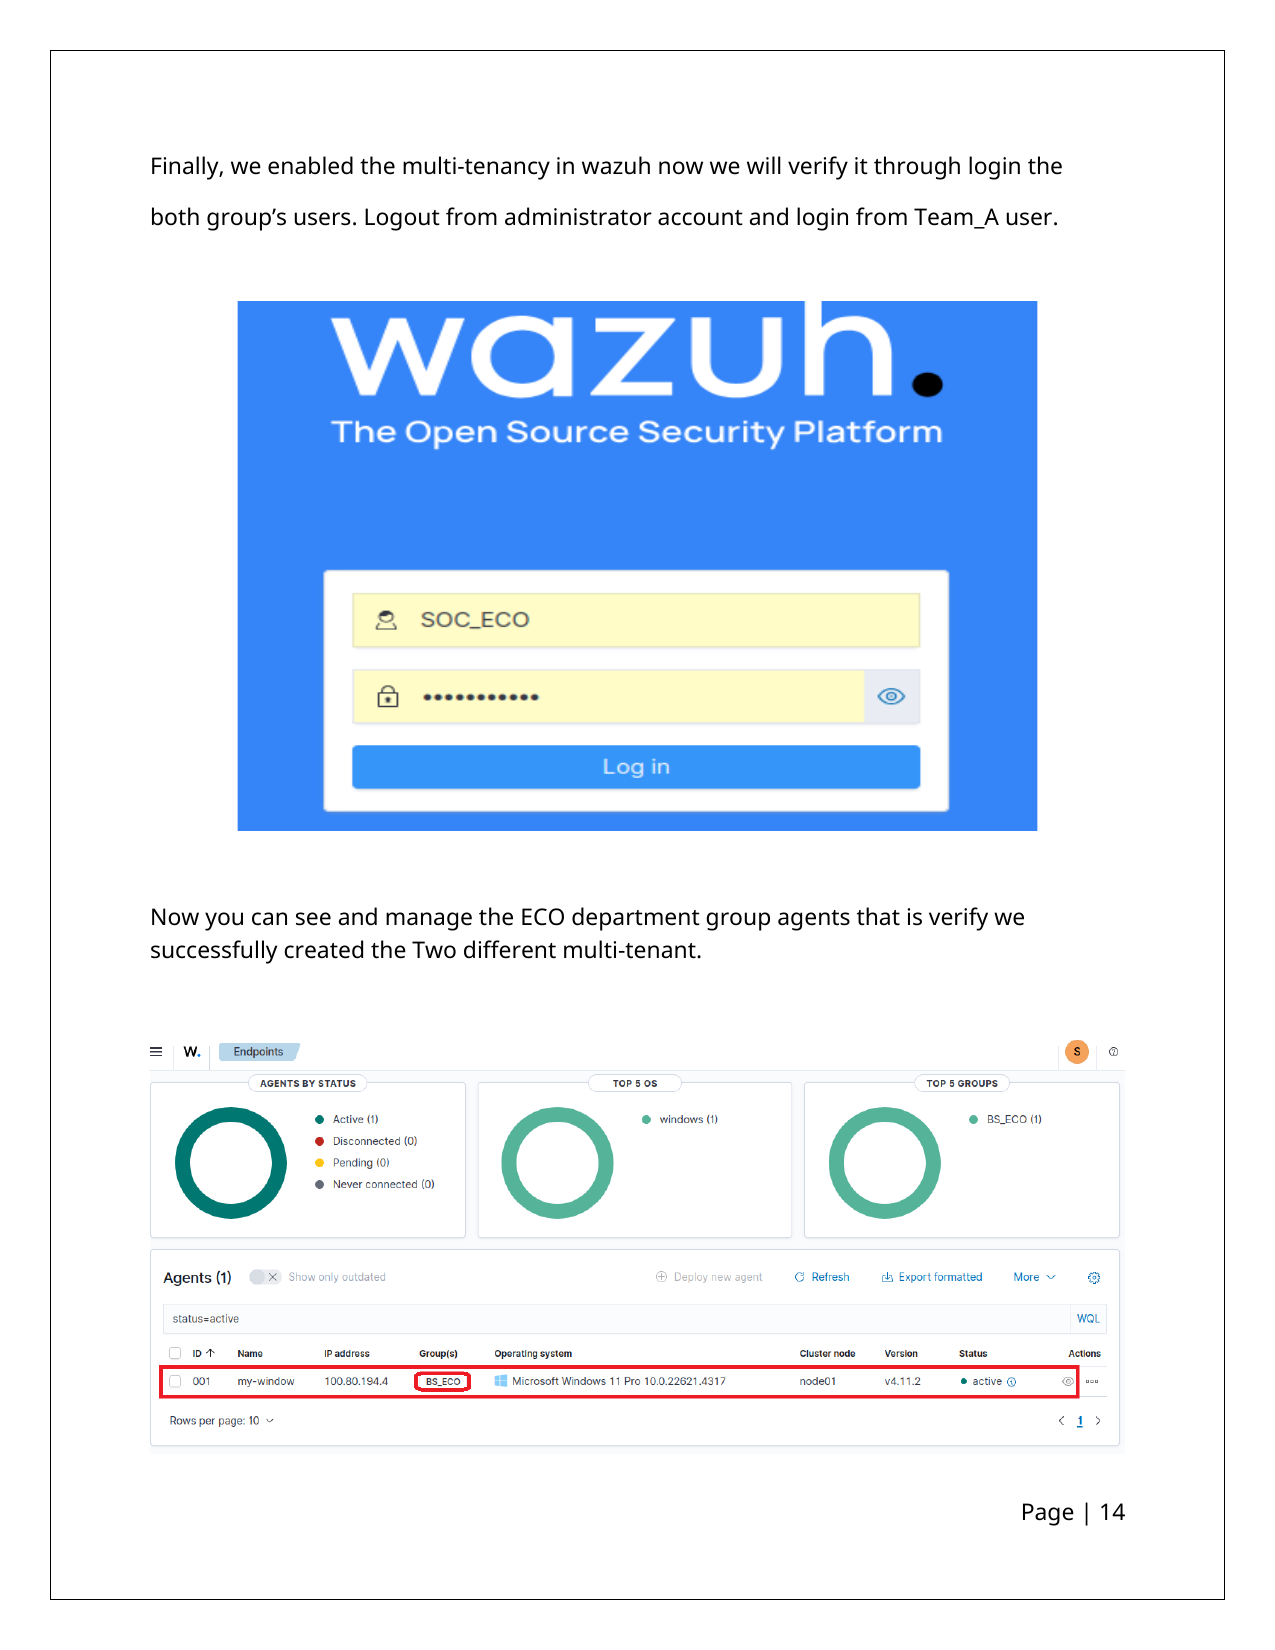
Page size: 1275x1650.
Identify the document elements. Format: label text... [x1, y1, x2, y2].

picture [150, 1035, 1125, 1454]
text Finally, we enabled the multi-tenancy in wazuh now we will verify it through login the [150, 150, 1125, 181]
text both group’s users. Logout from administrator account and login from Team_A user. [150, 200, 1125, 232]
picture [237, 301, 1038, 831]
text Now you can see and manage the ECO department group agents that is verify we successfully created the Two different multi-tenant. [150, 901, 1125, 966]
